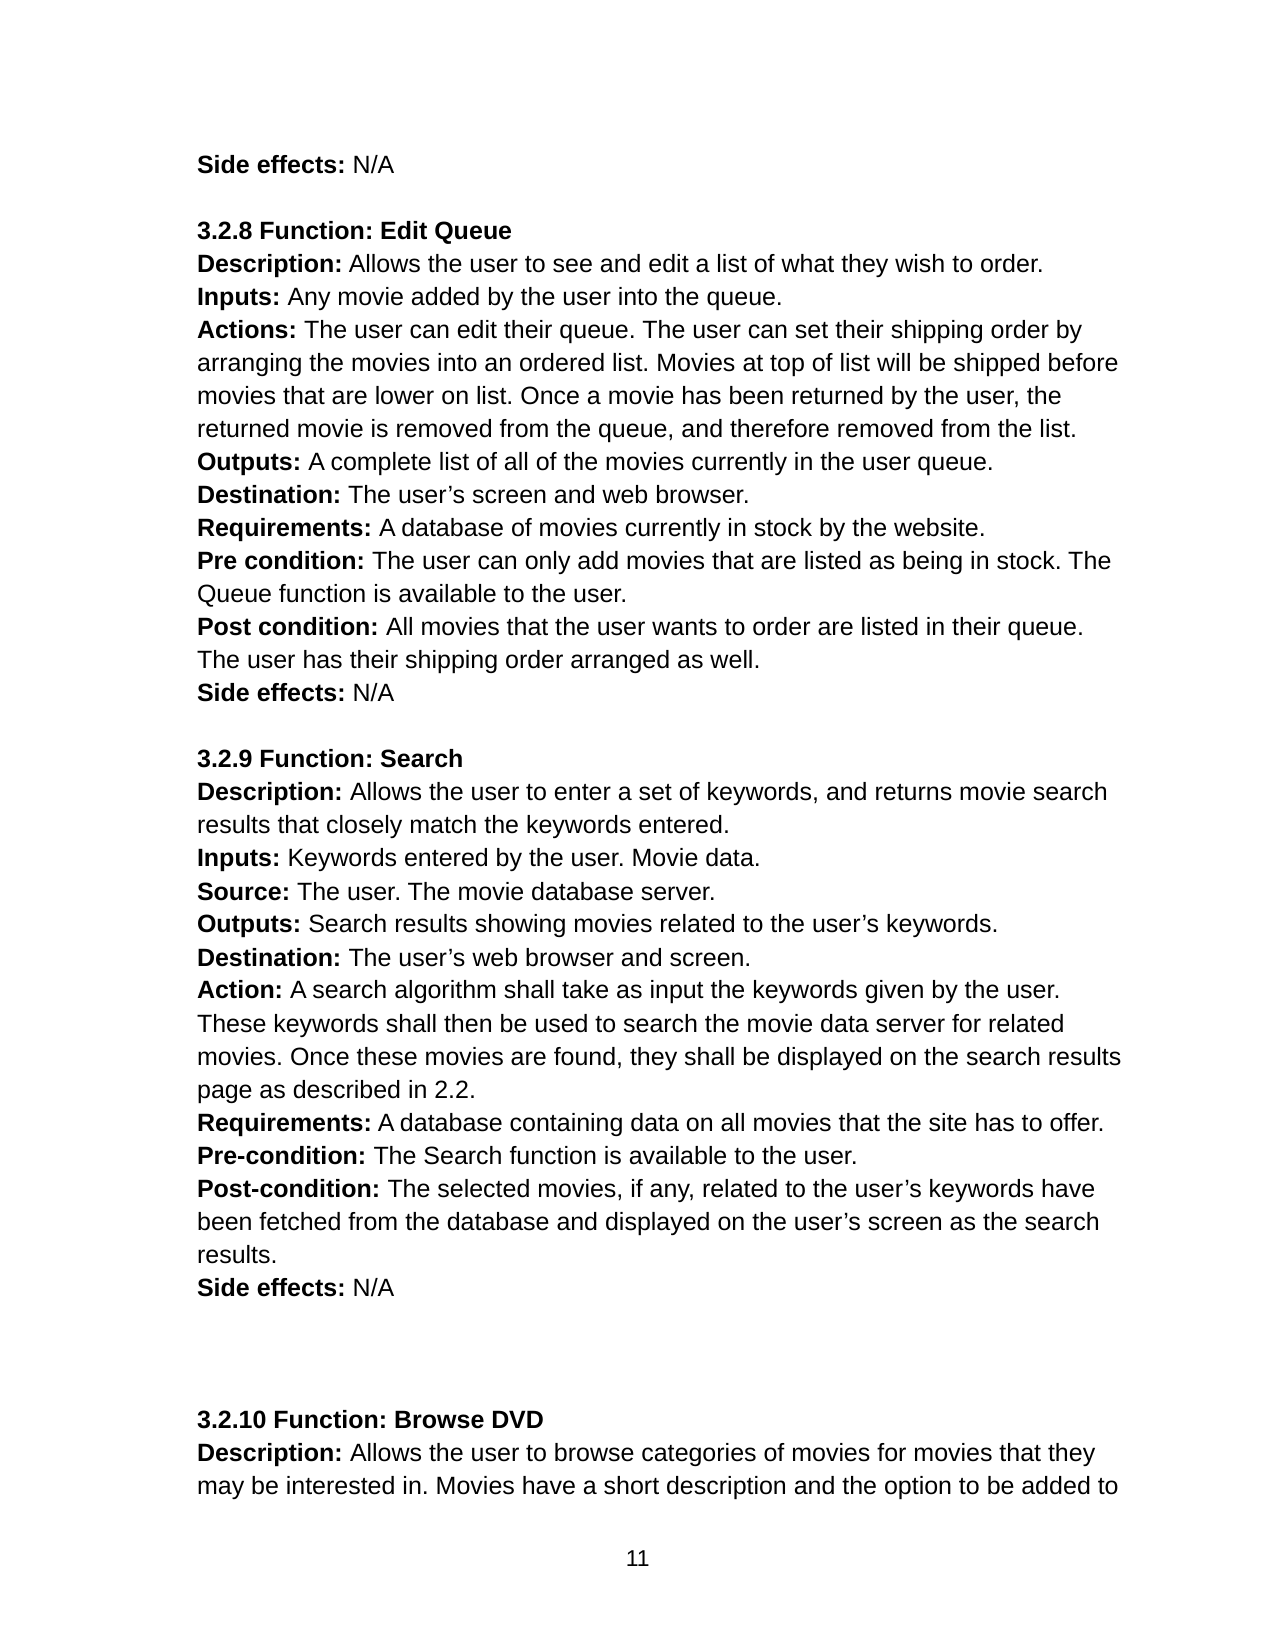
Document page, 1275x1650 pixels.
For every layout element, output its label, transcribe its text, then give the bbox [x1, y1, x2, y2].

text Pre condition: The user can only add movies that are listed as being in stock. The Queue function is available to the user. [197, 546, 1125, 608]
text Destination: The user’s web browser and screen. [197, 942, 1125, 971]
text Post-condition: The selected movies, if any, related to the user’s keywords have been fetched from the database and displayed on the user’s screen as the search results. [197, 1174, 1125, 1268]
text Outputs: Search results showing movies related to the user’s keywords. [197, 909, 1125, 938]
text Inputs: Keywords entered by the user. Movie data. [197, 843, 1125, 872]
text Description: Allows the user to enter a set of keywords, and returns movie search results that closely match the keywords entered. [197, 777, 1125, 839]
text Side effects: N/A [197, 678, 1125, 707]
text Requirements: A database of movies currently in stock by the website. [197, 513, 1125, 542]
text Description: Allows the user to see and edit a list of what they wish to order. [197, 249, 1125, 278]
text Actions: The user can edit their queue. The user can set their shipping order by arranging the movies into an ordered list. Movies at top of list will be shipped before movies that are lower on list. Once a movie has been returned by the user, the returned movie is removed from the queue, and therefore removed from the list. [197, 315, 1125, 443]
text Pre-condition: The Search function is available to the user. [197, 1141, 1125, 1169]
text Inputs: Any movie added by the user into the queue. [197, 282, 1125, 311]
text 3.2.9 Function: Search [197, 744, 1125, 773]
text Requirements: A database containing data on all movies that the site has to offer. [197, 1108, 1125, 1136]
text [197, 1438, 1125, 1499]
text Side effects: N/A [197, 1273, 1125, 1301]
text Source: The user. The movie database server. [197, 876, 1125, 905]
text 3.2.8 Function: Edit Queue [197, 216, 1125, 245]
text Action: A search algorithm shall take as input the keywords given by the user. These keywords shall then be used to search the movie data server for related movies. Once these movies are found, they shall be displayed on the search results page as described in 2.2. [197, 976, 1125, 1103]
text Side effects: N/A [197, 150, 1125, 179]
text Destination: The user’s screen and web browser. [197, 480, 1125, 509]
text 3.2.10 Function: Browse DVD [197, 1405, 1125, 1433]
text Outputs: A complete list of all of the movies currently in the user queue. [197, 447, 1125, 476]
text Post condition: All movies that the user wants to order are listed in their queue. The user has their shipping order arranged as well. [197, 612, 1125, 674]
